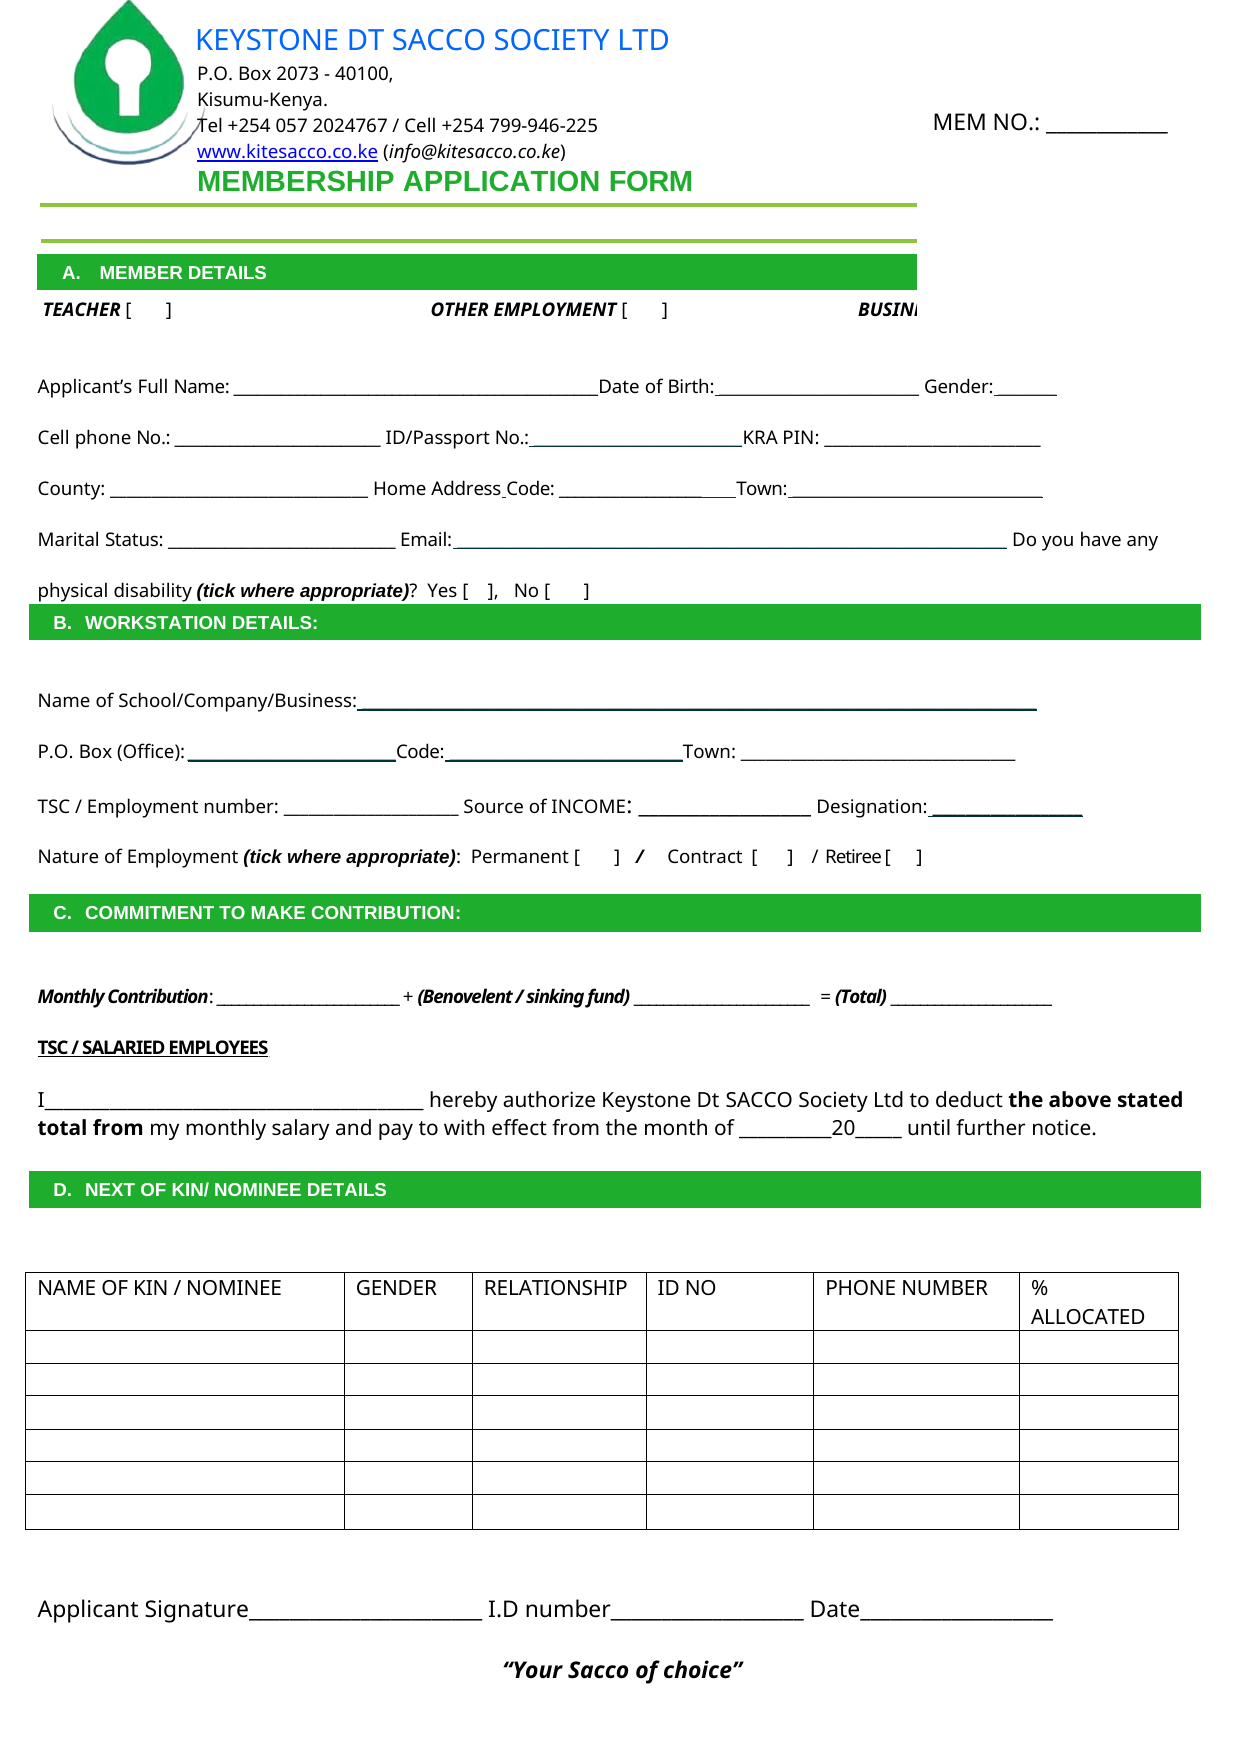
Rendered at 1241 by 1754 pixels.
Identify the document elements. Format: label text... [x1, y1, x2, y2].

table_cell [473, 1462, 646, 1494]
table_cell [26, 1462, 344, 1494]
table_header GENDER [345, 1273, 472, 1330]
table_cell [814, 1462, 1019, 1494]
text Nature of Employment (tick where appropriate): Permanent [ ] / Contract [ ] / Retiree [ ] [37, 843, 1201, 868]
text Marital Status: ____________________________ Email: __________________________________________________________________ Do you have any physical disability (tick where appropriate)? Yes [ ], No [ ] [37, 526, 1201, 603]
picture [40, 0, 219, 172]
text Name of School/Company/Business: _________________________________________________________________________________ [37, 687, 1201, 713]
table_cell [345, 1364, 472, 1395]
text TSC / Employment number: _____________________ Source of INCOME: _________________ Designation: __________________ [37, 789, 1201, 821]
table_cell [345, 1331, 472, 1362]
text TSC / SALARIED EMPLOYEES [37, 1034, 1201, 1059]
text Monthly Contribution: _________________________ + (Benovelent / sinking fund) ________________________ = (Total) ______________________ [37, 983, 1201, 1008]
table_cell [814, 1495, 1019, 1529]
table_cell [814, 1364, 1019, 1395]
text Cell phone No.: __________________________ ID/Passport No.: _________________________KRA PIN: __________________________ [37, 424, 1201, 449]
table_cell [647, 1364, 813, 1395]
table_cell [473, 1331, 646, 1362]
table_header PHONE NUMBER [814, 1273, 1019, 1330]
table_cell [345, 1396, 472, 1428]
table_cell [26, 1495, 344, 1529]
table_cell [647, 1430, 813, 1461]
table_cell [345, 1430, 472, 1461]
table_header RELATIONSHIP [473, 1273, 646, 1330]
table_cell [647, 1331, 813, 1362]
table_cell [1020, 1331, 1178, 1362]
table_cell [1020, 1462, 1178, 1494]
table_cell [473, 1430, 646, 1461]
table_cell [473, 1396, 646, 1428]
table_cell [26, 1364, 344, 1395]
table_cell [1020, 1396, 1178, 1428]
text Applicant’s Full Name: ______________________________________________Date of Birth: ________________________ Gender: _______ [37, 373, 1201, 398]
table_header NAME OF KIN / NOMINEE [26, 1273, 344, 1330]
table_header % ALLOCATED [1020, 1273, 1178, 1330]
table_cell [814, 1430, 1019, 1461]
table_cell [1020, 1495, 1178, 1529]
table_cell [647, 1462, 813, 1494]
table_cell [345, 1462, 472, 1494]
table_cell [26, 1430, 344, 1461]
table_cell [345, 1495, 472, 1529]
text County: _______________________________ Home Address Code: __________________ Town: ______________________________ [37, 475, 1201, 501]
table_cell [473, 1495, 646, 1529]
text P.O. Box (Office): _________________________Code: ____________________________Town: _________________________________ [37, 738, 1201, 764]
table_cell [473, 1364, 646, 1395]
table_cell [647, 1396, 813, 1428]
table_cell [1020, 1430, 1178, 1461]
text Applicant Signature_______________________ I.D number___________________ Date___________________ [37, 1592, 1201, 1624]
table_cell [814, 1396, 1019, 1428]
table_cell [26, 1331, 344, 1362]
list TEACHER [ ] OTHER EMPLOYMENT [ ] BUSINESS MAN/WOMAN [ ] [37, 204, 917, 322]
table_header ID NO [647, 1273, 813, 1330]
table_cell [647, 1495, 813, 1529]
table_cell [814, 1331, 1019, 1362]
table_cell [1020, 1364, 1178, 1395]
table_cell [26, 1396, 344, 1428]
text I_________________________________________ hereby authorize Keystone Dt SACCO Society Ltd to deduct the above stated total from my monthly salary and pay to with effect from the month of __________20_____ until further notice. [37, 1085, 1201, 1142]
